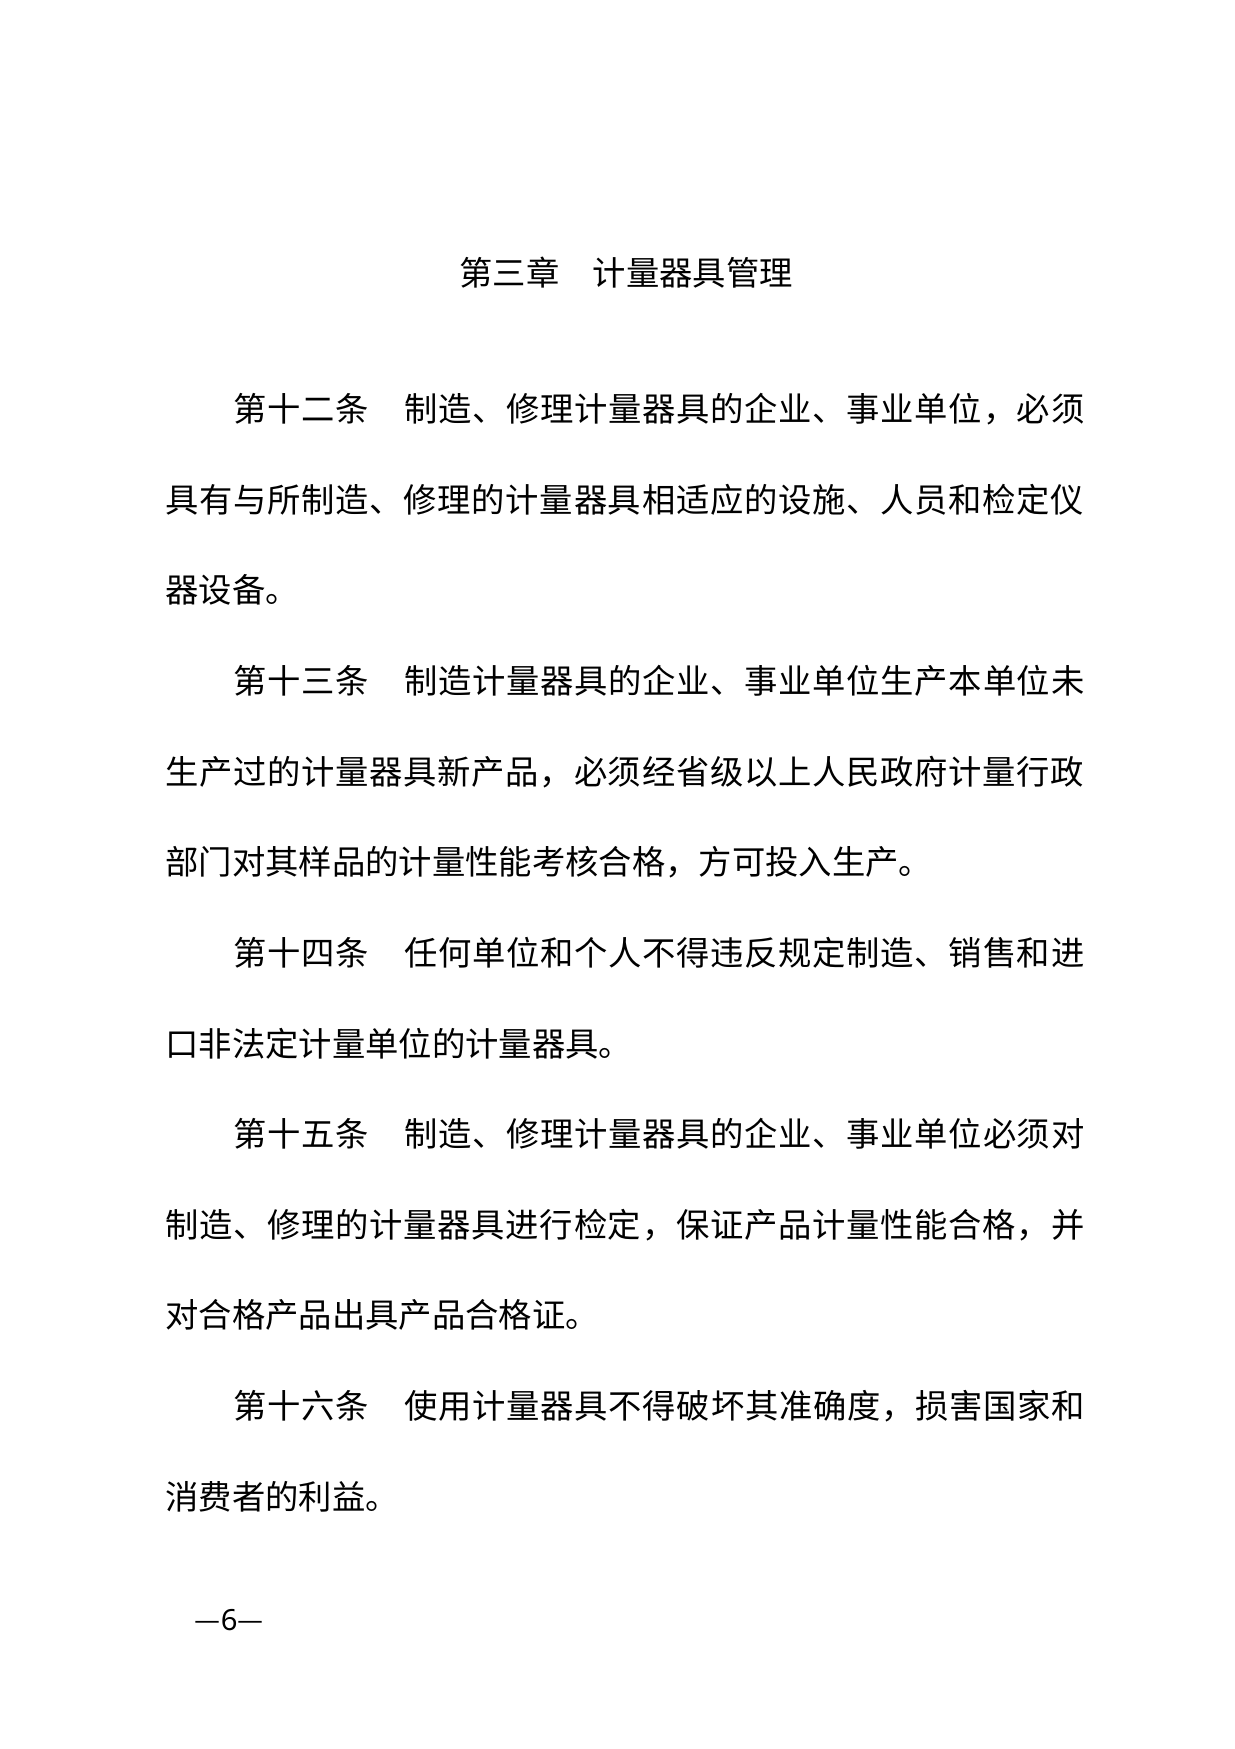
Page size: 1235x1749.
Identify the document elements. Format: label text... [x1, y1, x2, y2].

text 第十三条 制造计量器具的企业、事业单位生产本单位未生产过的计量器具新产品，必须经省级以上人民政府计量行政部门对其样品的计量性能考核合格，方可投入生产。 [165, 634, 1087, 906]
text 第十六条 使用计量器具不得破坏其准确度，损害国家和消费者的利益。 [165, 1359, 1087, 1540]
text 第十五条 制造、修理计量器具的企业、事业单位必须对制造、修理的计量器具进行检定，保证产品计量性能合格，并对合格产品出具产品合格证。 [165, 1087, 1087, 1359]
text 第十四条 任何单位和个人不得违反规定制造、销售和进口非法定计量单位的计量器具。 [165, 906, 1087, 1087]
text 第十二条 制造、修理计量器具的企业、事业单位，必须具有与所制造、修理的计量器具相适应的设施、人员和检定仪器设备。 [165, 362, 1087, 634]
text 第三章 计量器具管理 [165, 226, 1087, 317]
